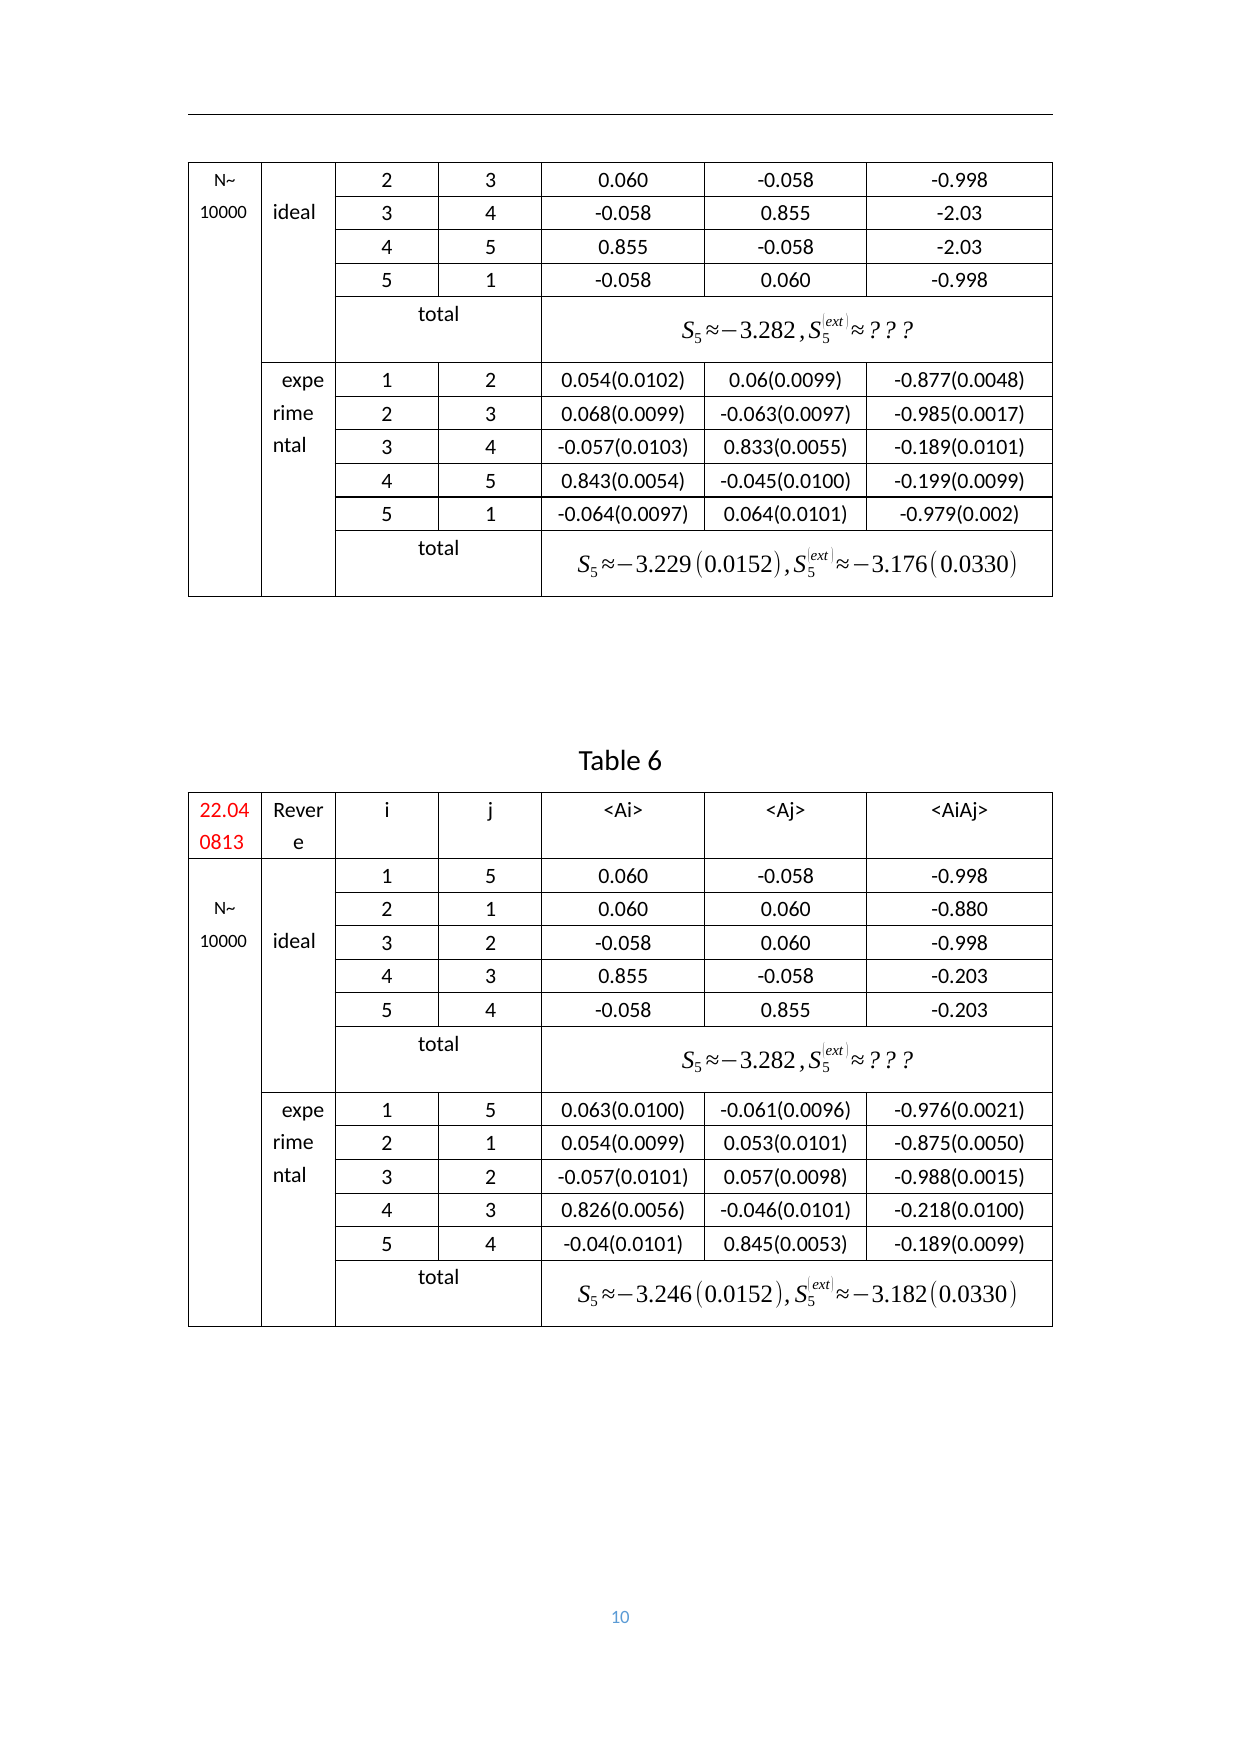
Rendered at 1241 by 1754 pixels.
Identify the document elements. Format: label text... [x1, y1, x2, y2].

table_cell 0.06(0.0099) [705, 363, 866, 396]
table_cell 4 [336, 464, 438, 496]
table_cell 0.833(0.0055) [705, 430, 866, 463]
table_cell -0.061(0.0096) [705, 1093, 866, 1125]
table_cell 2 [439, 926, 541, 959]
table_cell 2 [336, 163, 438, 196]
text Table 6 [187, 727, 1053, 792]
table_cell 0.855 [705, 197, 866, 229]
table_cell -2.03 [867, 197, 1052, 229]
table_cell -0.203 [867, 993, 1052, 1026]
table_cell 5 [336, 264, 438, 296]
table_cell -0.998 [867, 264, 1052, 296]
table_cell 4 [336, 960, 438, 992]
table_cell -0.880 [867, 893, 1052, 925]
table_cell 2 [336, 893, 438, 925]
table_header <Aj> [705, 793, 866, 858]
table_cell 0.068(0.0099) [542, 397, 704, 429]
table_cell -0.058 [705, 230, 866, 263]
table_cell -0.045(0.0100) [705, 464, 866, 496]
table_cell 0.063(0.0100) [542, 1093, 704, 1125]
table_cell 4 [439, 430, 541, 463]
table_cell [542, 1261, 1052, 1326]
table_cell 0.060 [542, 859, 704, 892]
table_cell -0.057(0.0101) [542, 1160, 704, 1192]
table_cell 1 [439, 264, 541, 296]
table_cell -0.189(0.0101) [867, 430, 1052, 463]
table_cell 3 [439, 1194, 541, 1226]
table_cell 2 [439, 1160, 541, 1192]
table_cell 0.054(0.0102) [542, 363, 704, 396]
table_cell -0.057(0.0103) [542, 430, 704, 463]
table_cell 0.060 [542, 163, 704, 196]
table_cell -0.877(0.0048) [867, 363, 1052, 396]
table_cell -0.875(0.0050) [867, 1126, 1052, 1159]
table_cell -0.046(0.0101) [705, 1194, 866, 1226]
table_cell -0.064(0.0097) [542, 498, 704, 530]
table_cell 0.054(0.0099) [542, 1126, 704, 1159]
table_cell total [336, 531, 541, 596]
table_cell -0.058 [705, 163, 866, 196]
table_cell N~ 10000 [189, 859, 261, 1326]
table_cell total [336, 1027, 541, 1092]
table_cell 0.826(0.0056) [542, 1194, 704, 1226]
table_cell [542, 531, 1052, 596]
table_cell 0.053(0.0101) [705, 1126, 866, 1159]
table_header j [439, 793, 541, 858]
table_cell ideal [262, 163, 335, 362]
table_cell -0.058 [542, 264, 704, 296]
table_cell 2 [336, 1126, 438, 1159]
table_cell 5 [439, 1093, 541, 1125]
table_cell 3 [336, 430, 438, 463]
table_cell 0.060 [705, 893, 866, 925]
table_cell 3 [439, 163, 541, 196]
table_cell -0.988(0.0015) [867, 1160, 1052, 1192]
table_cell total [336, 297, 541, 362]
table_cell -0.203 [867, 960, 1052, 992]
table_cell 4 [336, 230, 438, 263]
table_cell 3 [439, 397, 541, 429]
table_cell -0.985(0.0017) [867, 397, 1052, 429]
table_cell 0.855 [542, 960, 704, 992]
table_cell 4 [439, 197, 541, 229]
table_cell -0.063(0.0097) [705, 397, 866, 429]
table_cell 3 [336, 1160, 438, 1192]
table_cell -0.058 [542, 197, 704, 229]
table_cell -0.058 [705, 960, 866, 992]
table_cell -0.189(0.0099) [867, 1227, 1052, 1259]
table_cell 0.064(0.0101) [705, 498, 866, 530]
table_cell -0.04(0.0101) [542, 1227, 704, 1259]
table_cell 5 [439, 230, 541, 263]
table_header <Ai> [542, 793, 704, 858]
table_cell -0.218(0.0100) [867, 1194, 1052, 1226]
table_cell -2.03 [867, 230, 1052, 263]
table_cell 5 [439, 464, 541, 496]
table_cell 1 [439, 893, 541, 925]
table_cell -0.998 [867, 859, 1052, 892]
table_header 22.040813 [189, 793, 261, 858]
table_cell 0.060 [705, 264, 866, 296]
table_cell -0.058 [542, 926, 704, 959]
table_cell 5 [336, 993, 438, 1026]
table_cell 0.060 [542, 893, 704, 925]
table_cell 3 [439, 960, 541, 992]
table_header i [336, 793, 438, 858]
table_header <AiAj> [867, 793, 1052, 858]
table_cell 1 [439, 498, 541, 530]
table_cell 1 [336, 363, 438, 396]
table_cell 0.060 [705, 926, 866, 959]
table_cell 5 [439, 859, 541, 892]
table_cell -0.979(0.002) [867, 498, 1052, 530]
table_cell 0.855 [542, 230, 704, 263]
table_cell experimental [262, 363, 335, 596]
table_cell N~ 10000 [189, 163, 261, 596]
table_cell experimental [262, 1093, 335, 1326]
table_cell 5 [336, 1227, 438, 1259]
table_cell [542, 1027, 1052, 1092]
table_cell 0.855 [705, 993, 866, 1026]
table_cell 1 [336, 1093, 438, 1125]
table_cell ideal [262, 859, 335, 1092]
table_cell 0.057(0.0098) [705, 1160, 866, 1192]
table_cell -0.058 [542, 993, 704, 1026]
table_cell 2 [336, 397, 438, 429]
table_cell -0.998 [867, 926, 1052, 959]
table_cell [542, 297, 1052, 362]
table_cell 1 [336, 859, 438, 892]
table_cell 3 [336, 197, 438, 229]
table_cell total [336, 1261, 541, 1326]
table_cell 1 [439, 1126, 541, 1159]
table_cell 4 [439, 993, 541, 1026]
table_cell -0.199(0.0099) [867, 464, 1052, 496]
table_cell 4 [336, 1194, 438, 1226]
table_cell 3 [336, 926, 438, 959]
table_cell -0.058 [705, 859, 866, 892]
table_cell 5 [336, 498, 438, 530]
table_cell 0.845(0.0053) [705, 1227, 866, 1259]
table_cell 2 [439, 363, 541, 396]
table_cell 4 [439, 1227, 541, 1259]
table_cell -0.998 [867, 163, 1052, 196]
table_cell -0.976(0.0021) [867, 1093, 1052, 1125]
table_cell 0.843(0.0054) [542, 464, 704, 496]
table_header Revere [262, 793, 335, 858]
